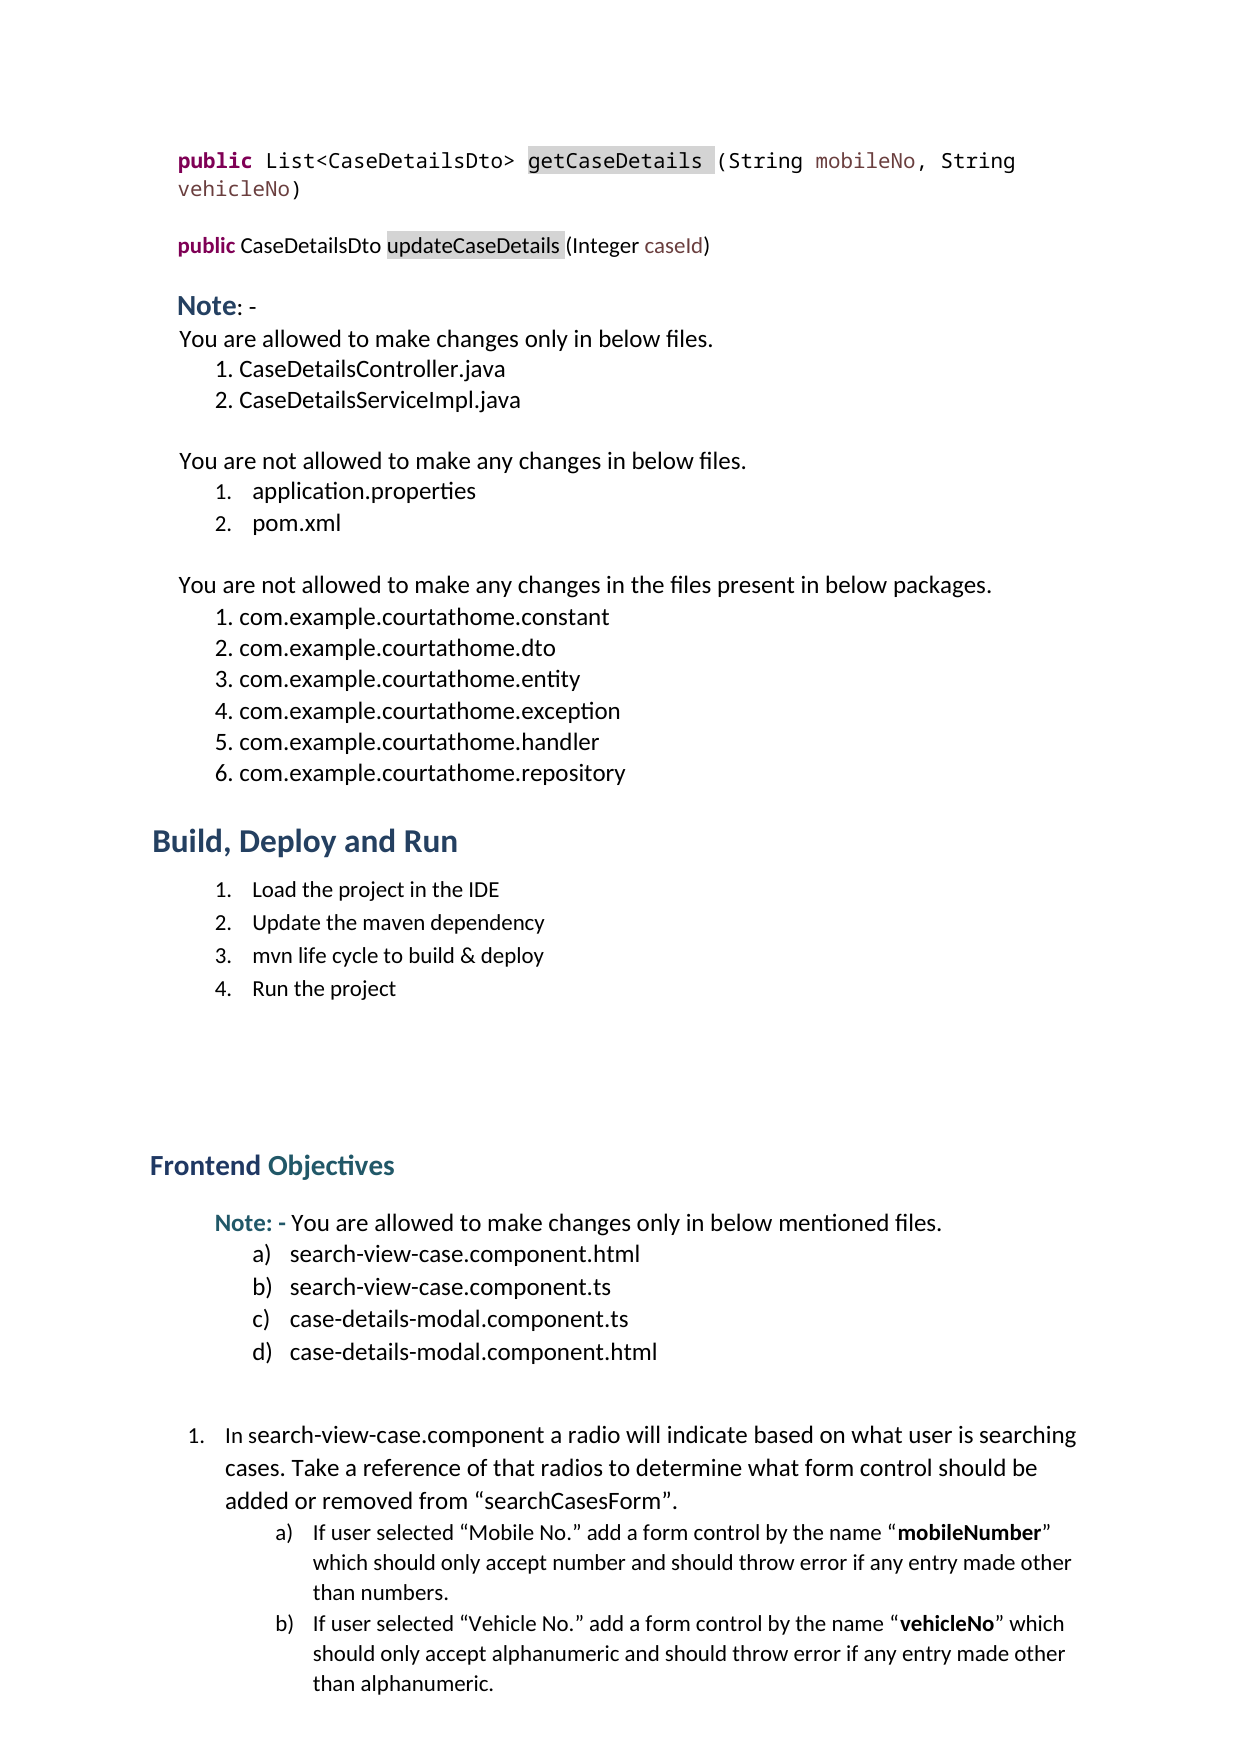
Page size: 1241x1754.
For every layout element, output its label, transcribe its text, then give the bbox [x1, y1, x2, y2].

text public CaseDetailsDto updateCaseDetails (Integer caseId) [139, 231, 387, 259]
text 5. com.example.courtathome.handler [139, 726, 1047, 757]
list search-view-case.component.ts [252, 1271, 1103, 1301]
text public CaseDetailsDto updateCaseDetails (Integer caseId) [565, 231, 1103, 259]
text You are allowed to make changes only in below files. [139, 323, 1103, 353]
list Load the project in the IDE [214, 875, 1047, 903]
list application.properties [214, 475, 1047, 506]
list If user selected “Mobile No.” add a form control by the name “mobileNumber” which should only accept number and should throw error if any entry made other than numbers. [275, 1518, 1103, 1607]
list In search-view-case.component a radio will indicate based on what user is searching cases. Take a reference of that radios to determine what form control should be added or removed from “searchCasesForm”. [187, 1419, 1103, 1516]
list case-details-modal.component.ts [252, 1304, 1103, 1334]
list Run the project [214, 974, 1047, 1002]
list mvn life cycle to build & deploy [214, 941, 1047, 969]
text Note: - [139, 287, 1103, 323]
text public List<CaseDetailsDto> getCaseDetails (String mobileNo, String vehicleNo) [177, 146, 1103, 203]
text 2. com.example.courtathome.dto [139, 632, 1047, 663]
subtitle Frontend Objectives [150, 1147, 1103, 1182]
text 1. com.example.courtathome.constant [139, 601, 1047, 631]
text 3. com.example.courtathome.entity [139, 663, 1047, 694]
list If user selected “Vehicle No.” add a form control by the name “vehicleNo” which should only accept alphanumeric and should throw error if any entry made other than alphanumeric. [275, 1609, 1103, 1697]
list Update the maven dependency [214, 908, 1047, 936]
text You are not allowed to make any changes in the files present in below packages. [139, 569, 1047, 600]
text 1. CaseDetailsController.java [214, 353, 1103, 384]
text 6. com.example.courtathome.repository [139, 758, 1047, 788]
list pom.xml [214, 507, 1047, 537]
subtitle Build, Deploy and Run [150, 820, 1103, 861]
list search-view-case.component.html [252, 1238, 1103, 1268]
text You are not allowed to make any changes in below files. [139, 445, 1103, 475]
list case-details-modal.component.html [252, 1337, 1103, 1367]
text 2. CaseDetailsServiceImpl.java [214, 384, 1103, 414]
text 4. com.example.courtathome.exception [139, 695, 1047, 725]
text Note: - You are allowed to make changes only in below mentioned files. [139, 1207, 1103, 1238]
